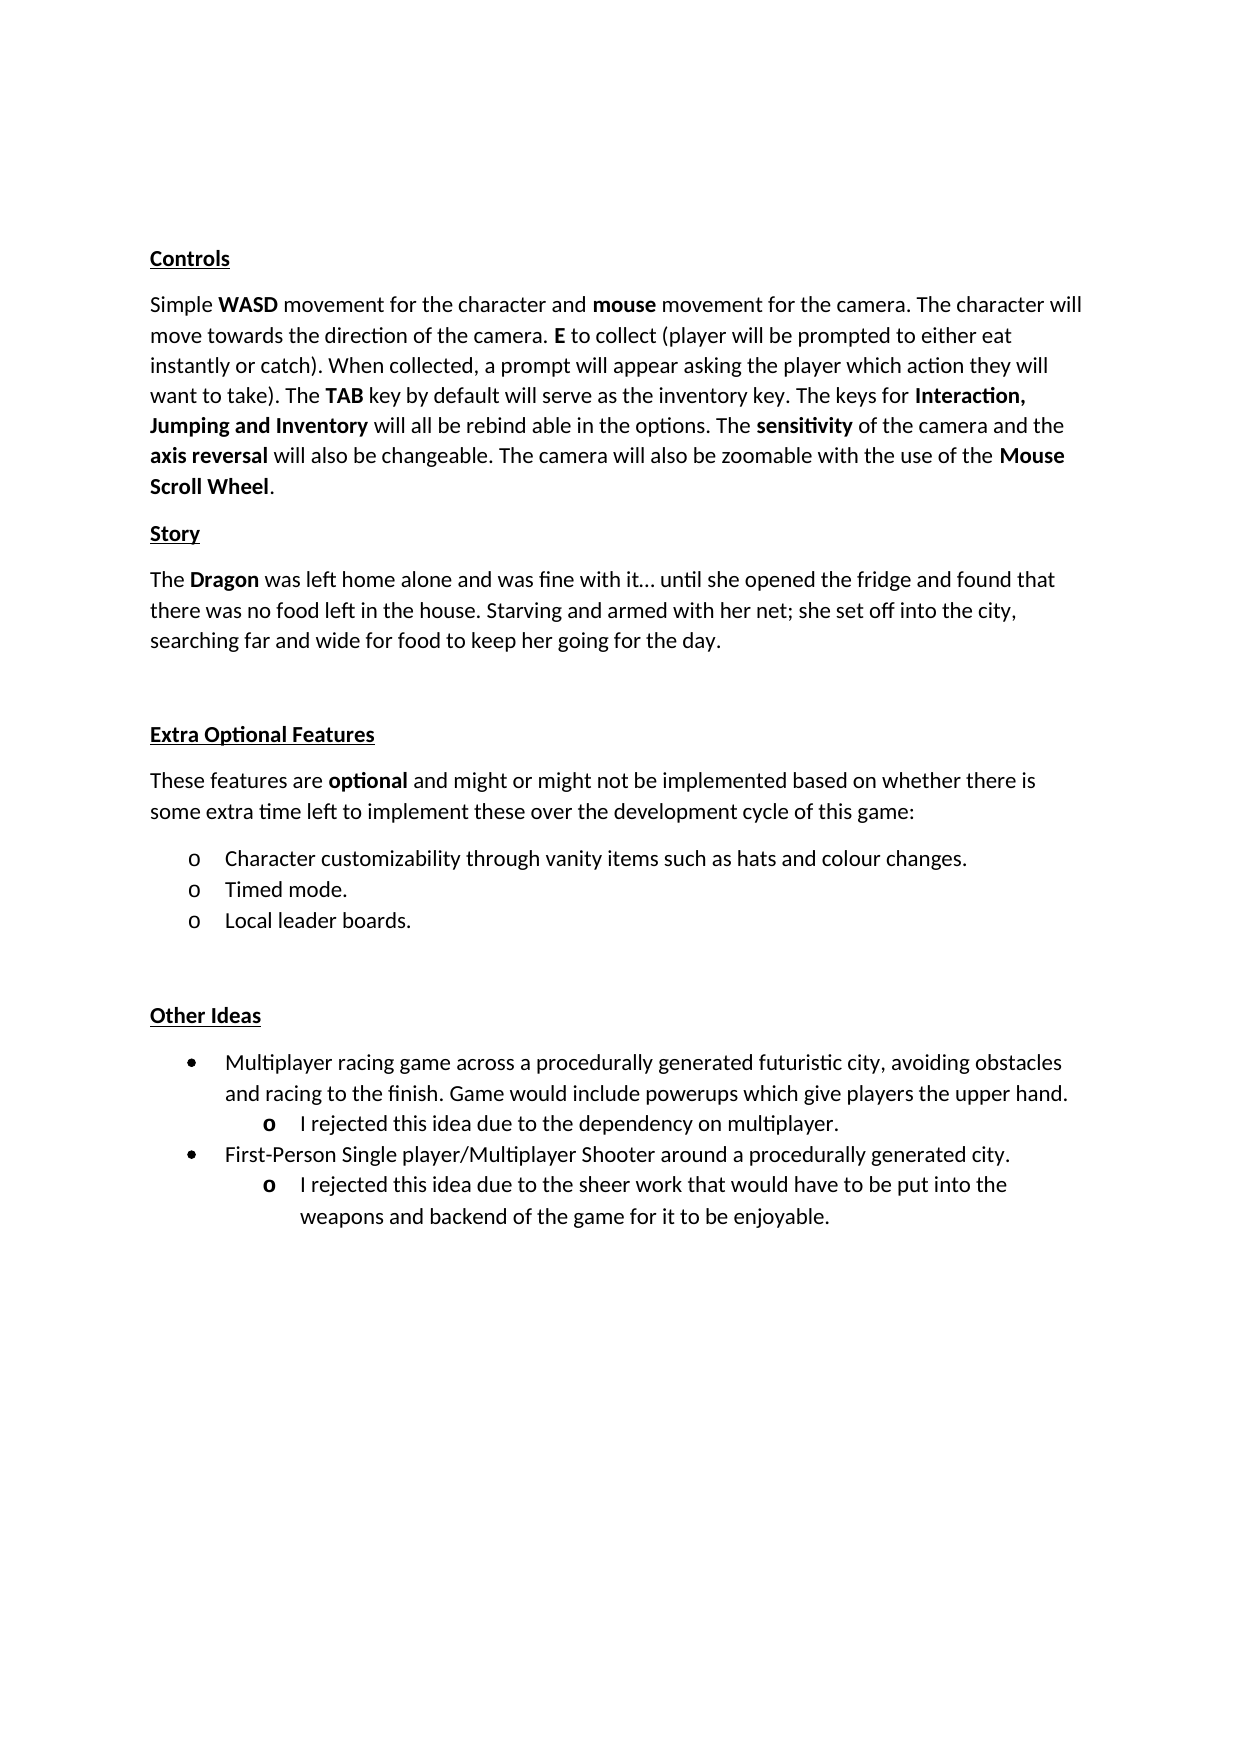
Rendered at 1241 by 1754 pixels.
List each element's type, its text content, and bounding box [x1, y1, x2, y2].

list Local leader boards. [187, 907, 1090, 936]
text Extra Optional Features [150, 720, 1090, 748]
text Controls [150, 244, 1090, 272]
text Story [150, 519, 1090, 547]
list First-Person Single player/Multiplayer Shooter around a procedurally generated city. [187, 1140, 1090, 1168]
list I rejected this idea due to the sheer work that would have to be put into the weapons and backend of the game for it to be enjoyable. [262, 1171, 1090, 1230]
text Simple WASD movement for the character and mouse movement for the camera. The character will move towards the direction of the camera. E to collect (player will be prompted to either eat instantly or catch). When collected, a prompt will appear asking the player which action they will want to take). The TAB key by default will serve as the inventory key. The keys for Interaction, Jumping and Inventory will all be rebind able in the options. The sensitivity of the camera and the axis reversal will also be changeable. The camera will also be zoomable with the use of the Mouse Scroll Wheel. [150, 291, 1090, 500]
list Timed mode. [187, 875, 1090, 904]
text Other Ideas [150, 1002, 1090, 1030]
list I rejected this idea due to the dependency on multiplayer. [262, 1109, 1090, 1138]
list Multiplayer racing game across a procedurally generated futuristic city, avoiding obstacles and racing to the finish. Game would include powerups which give players the upper hand. [187, 1048, 1090, 1107]
text The Dragon was left home alone and was fine with it… until she opened the fridge and found that there was no food left in the house. Starving and armed with her net; she set off into the city, searching far and wide for food to keep her going for the day. [150, 566, 1090, 654]
text These features are optional and might or might not be implemented based on whether there is some extra time left to implement these over the development cycle of this game: [150, 767, 1090, 825]
list Character customizability through vanity items such as hats and colour changes. [187, 844, 1090, 873]
